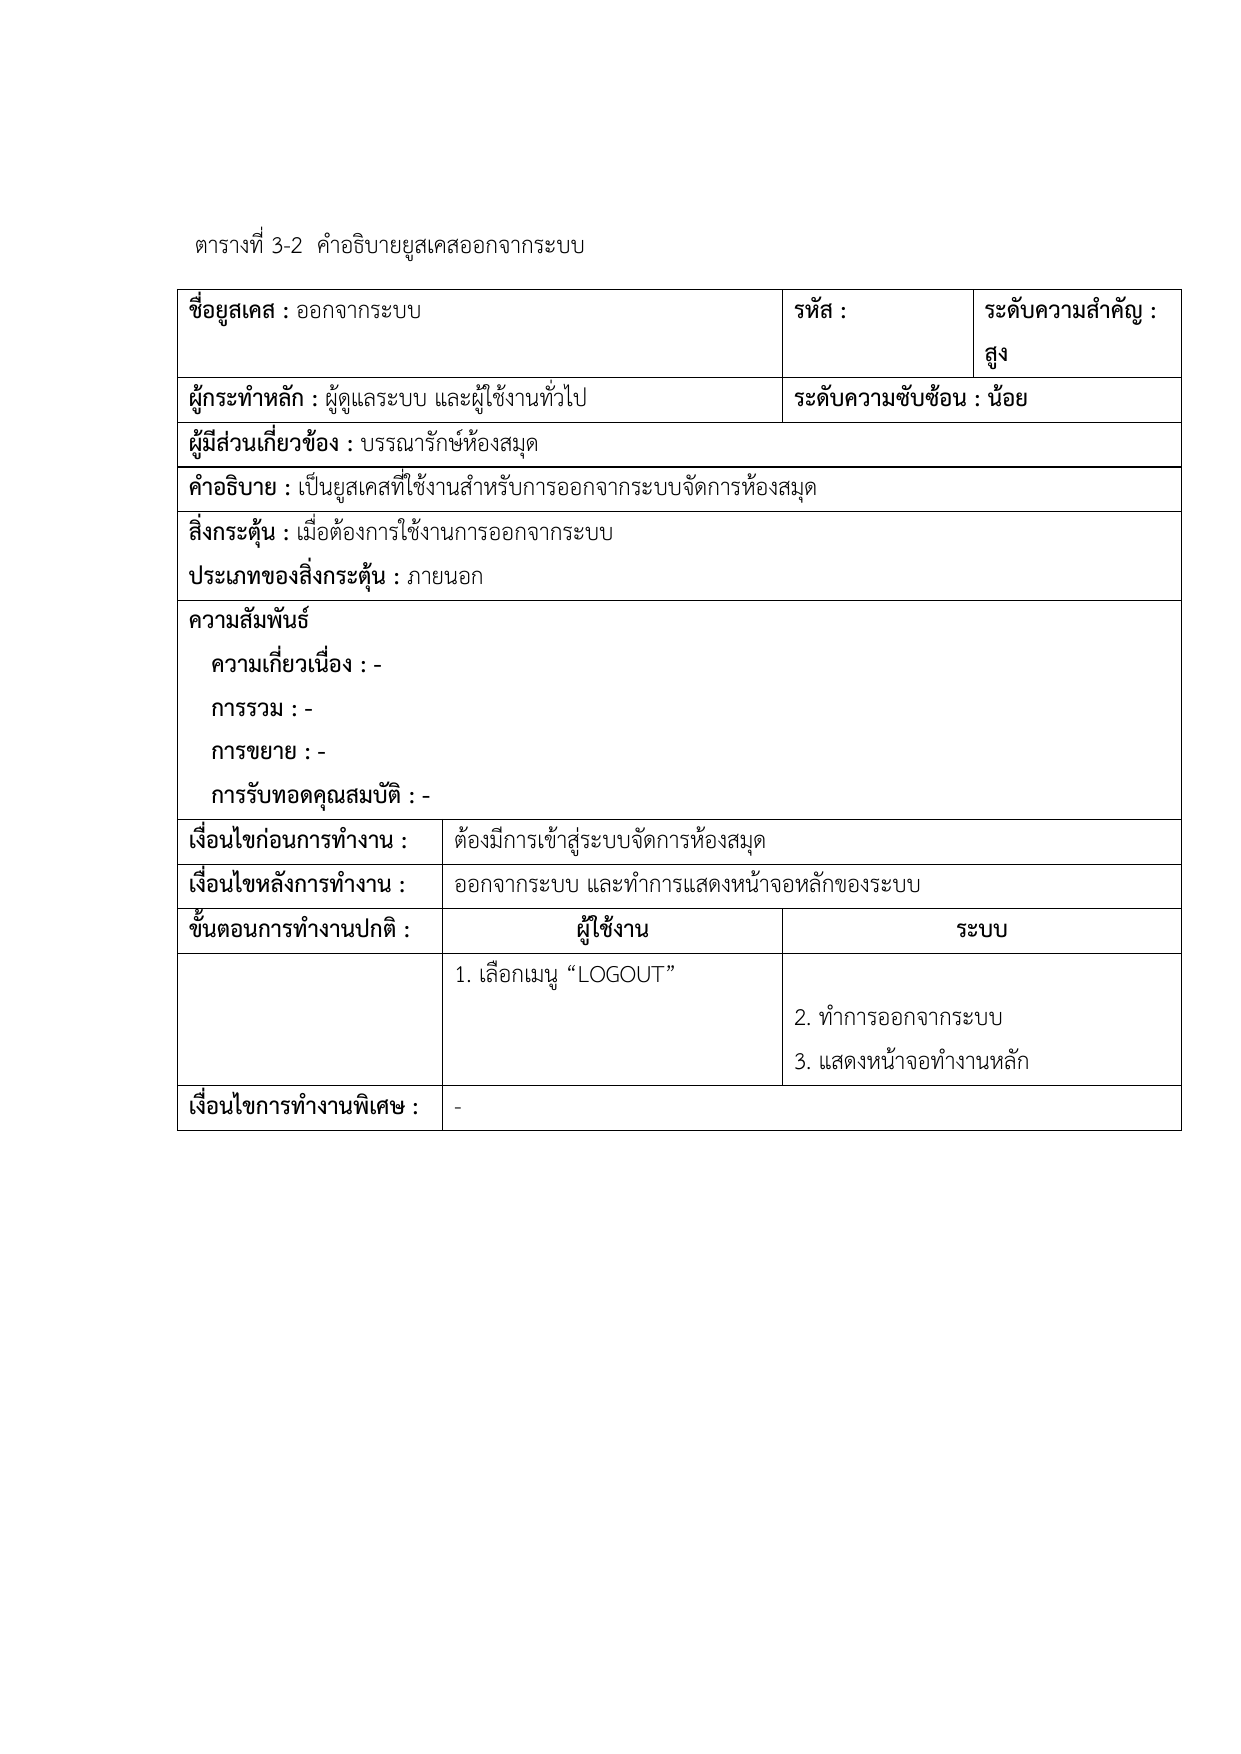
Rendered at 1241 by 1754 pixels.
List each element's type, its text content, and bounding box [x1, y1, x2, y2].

table_cell 1. เลือกเมนู “LOGOUT” [443, 954, 782, 1085]
table_cell ผู้ใช้งาน [443, 909, 782, 953]
table_cell ผู้มีส่วนเกี่ยวข้อง : บรรณารักษ์ห้องสมุด [178, 423, 1181, 466]
table_cell ระบบ [783, 909, 1181, 953]
table_cell 2. ทำการออกจากระบบ 3. แสดงหน้าจอทำงานหลัก [783, 954, 1181, 1085]
table_header ระดับความสำคัญ : สูง [974, 290, 1181, 377]
table_cell คำอธิบาย : เป็นยูสเคสที่ใช้งานสำหรับการออกจากระบบจัดการห้องสมุด [178, 468, 1181, 511]
table_cell เงื่อนไขการทำงานพิเศษ : [178, 1086, 442, 1129]
table_cell สิ่งกระตุ้น : เมื่อต้องการใช้งานการออกจากระบบ ประเภทของสิ่งกระตุ้น : ภายนอก [178, 512, 1181, 599]
table_cell ความสัมพันธ์ ความเกี่ยวเนื่อง : - การรวม : - การขยาย : - การรับทอดคุณสมบัติ : - [178, 601, 1181, 819]
table_cell - [443, 1086, 1181, 1129]
table_header รหัส : [783, 290, 973, 377]
table_cell ขั้นตอนการทำงานปกติ : [178, 909, 442, 953]
table_cell ต้องมีการเข้าสู่ระบบจัดการห้องสมุด [443, 820, 1181, 863]
table_cell เงื่อนไขก่อนการทำงาน : [178, 820, 442, 863]
text ตารางที่ 3-2 คําอธิบายยูสเคสออกจากระบบ [195, 225, 1120, 269]
table_cell ออกจากระบบ และทำการแสดงหน้าจอหลักของระบบ [443, 865, 1181, 908]
table_cell ระดับความซับซ้อน : น้อย [783, 378, 1181, 422]
table_header ชื่อยูสเคส : ออกจากระบบ [178, 290, 782, 377]
table_cell เงื่อนไขหลังการทำงาน : [178, 865, 442, 908]
table_cell ผู้กระทำหลัก : ผู้ดูแลระบบ และผู้ใช้งานทั่วไป [178, 378, 782, 422]
table_cell [178, 954, 442, 1085]
